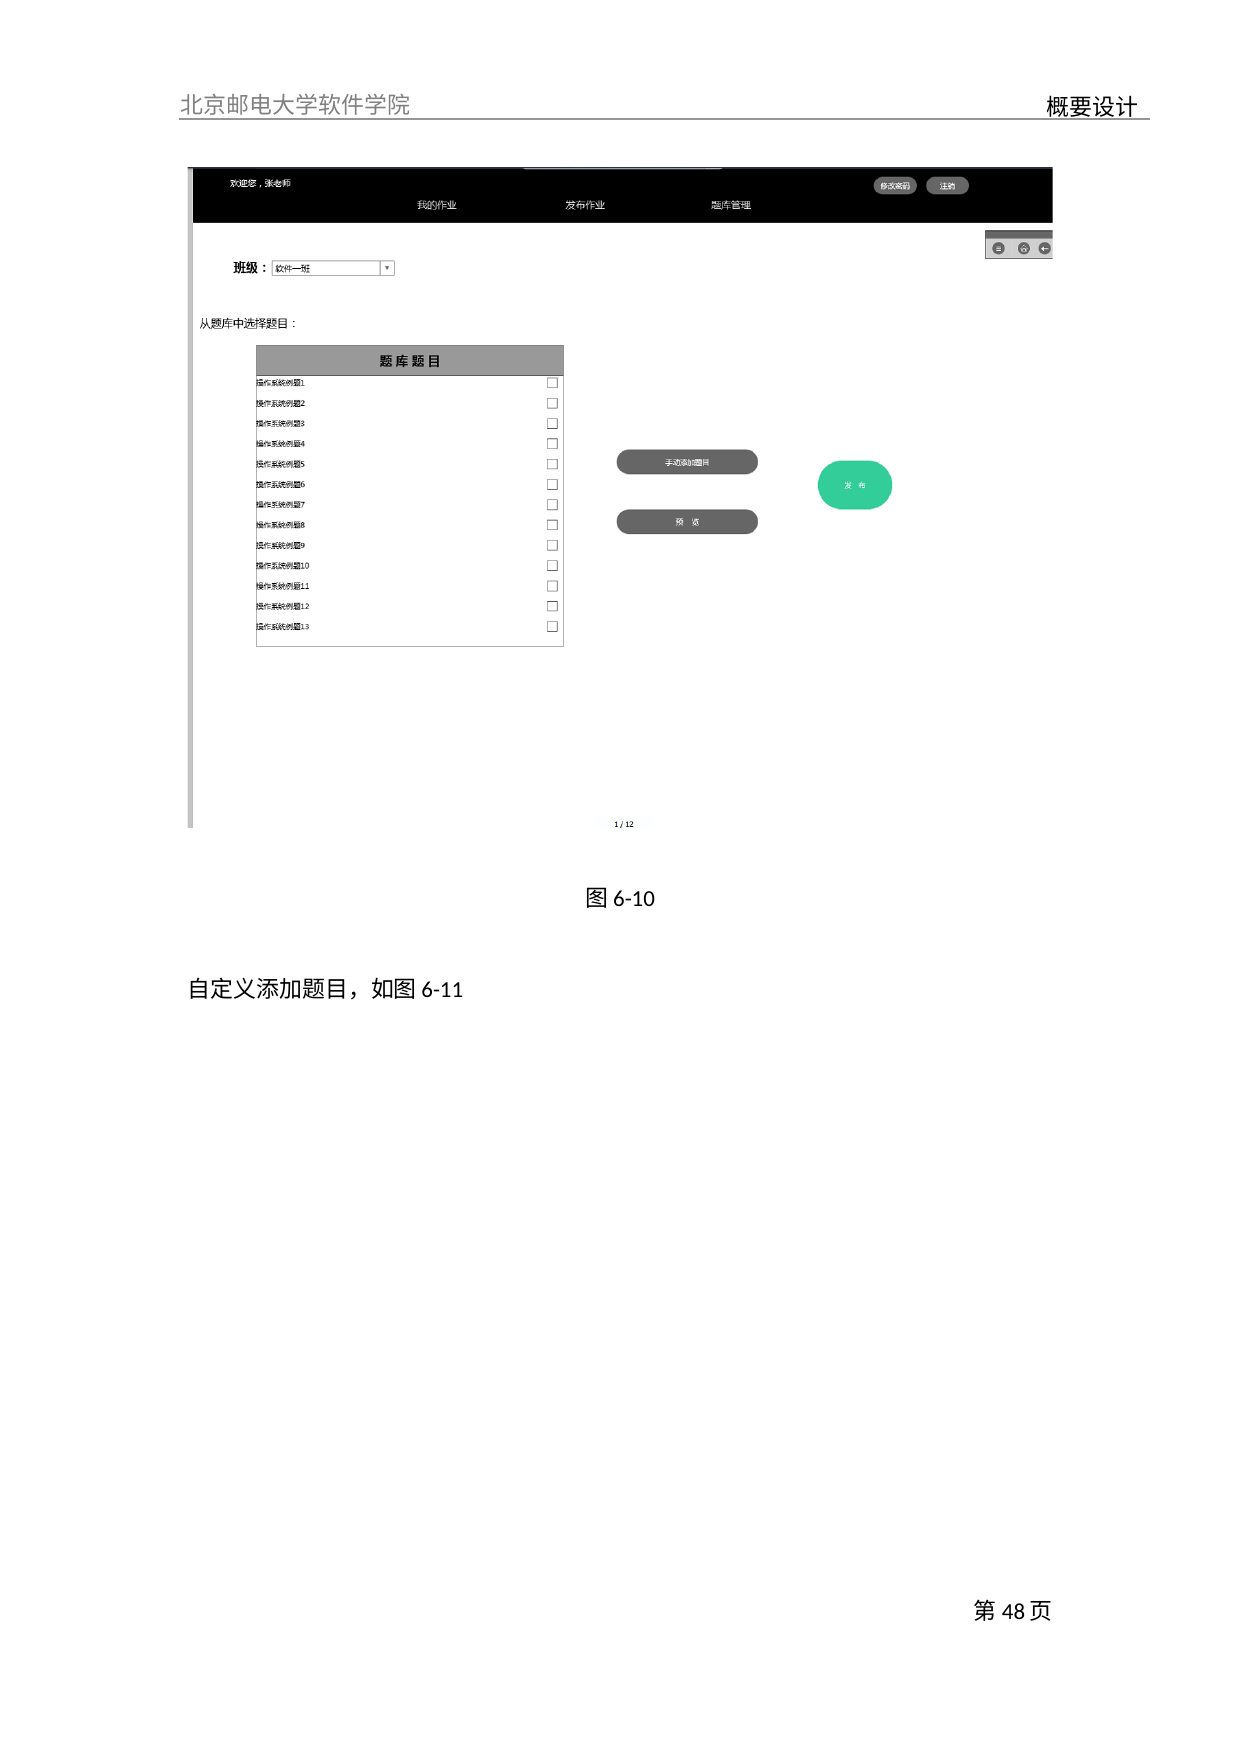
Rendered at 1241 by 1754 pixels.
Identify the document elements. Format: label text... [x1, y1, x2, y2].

text 图6-10 [187, 864, 1053, 929]
text 自定义添加题目，如图6-11 [187, 954, 1053, 1019]
picture [187, 167, 1053, 828]
